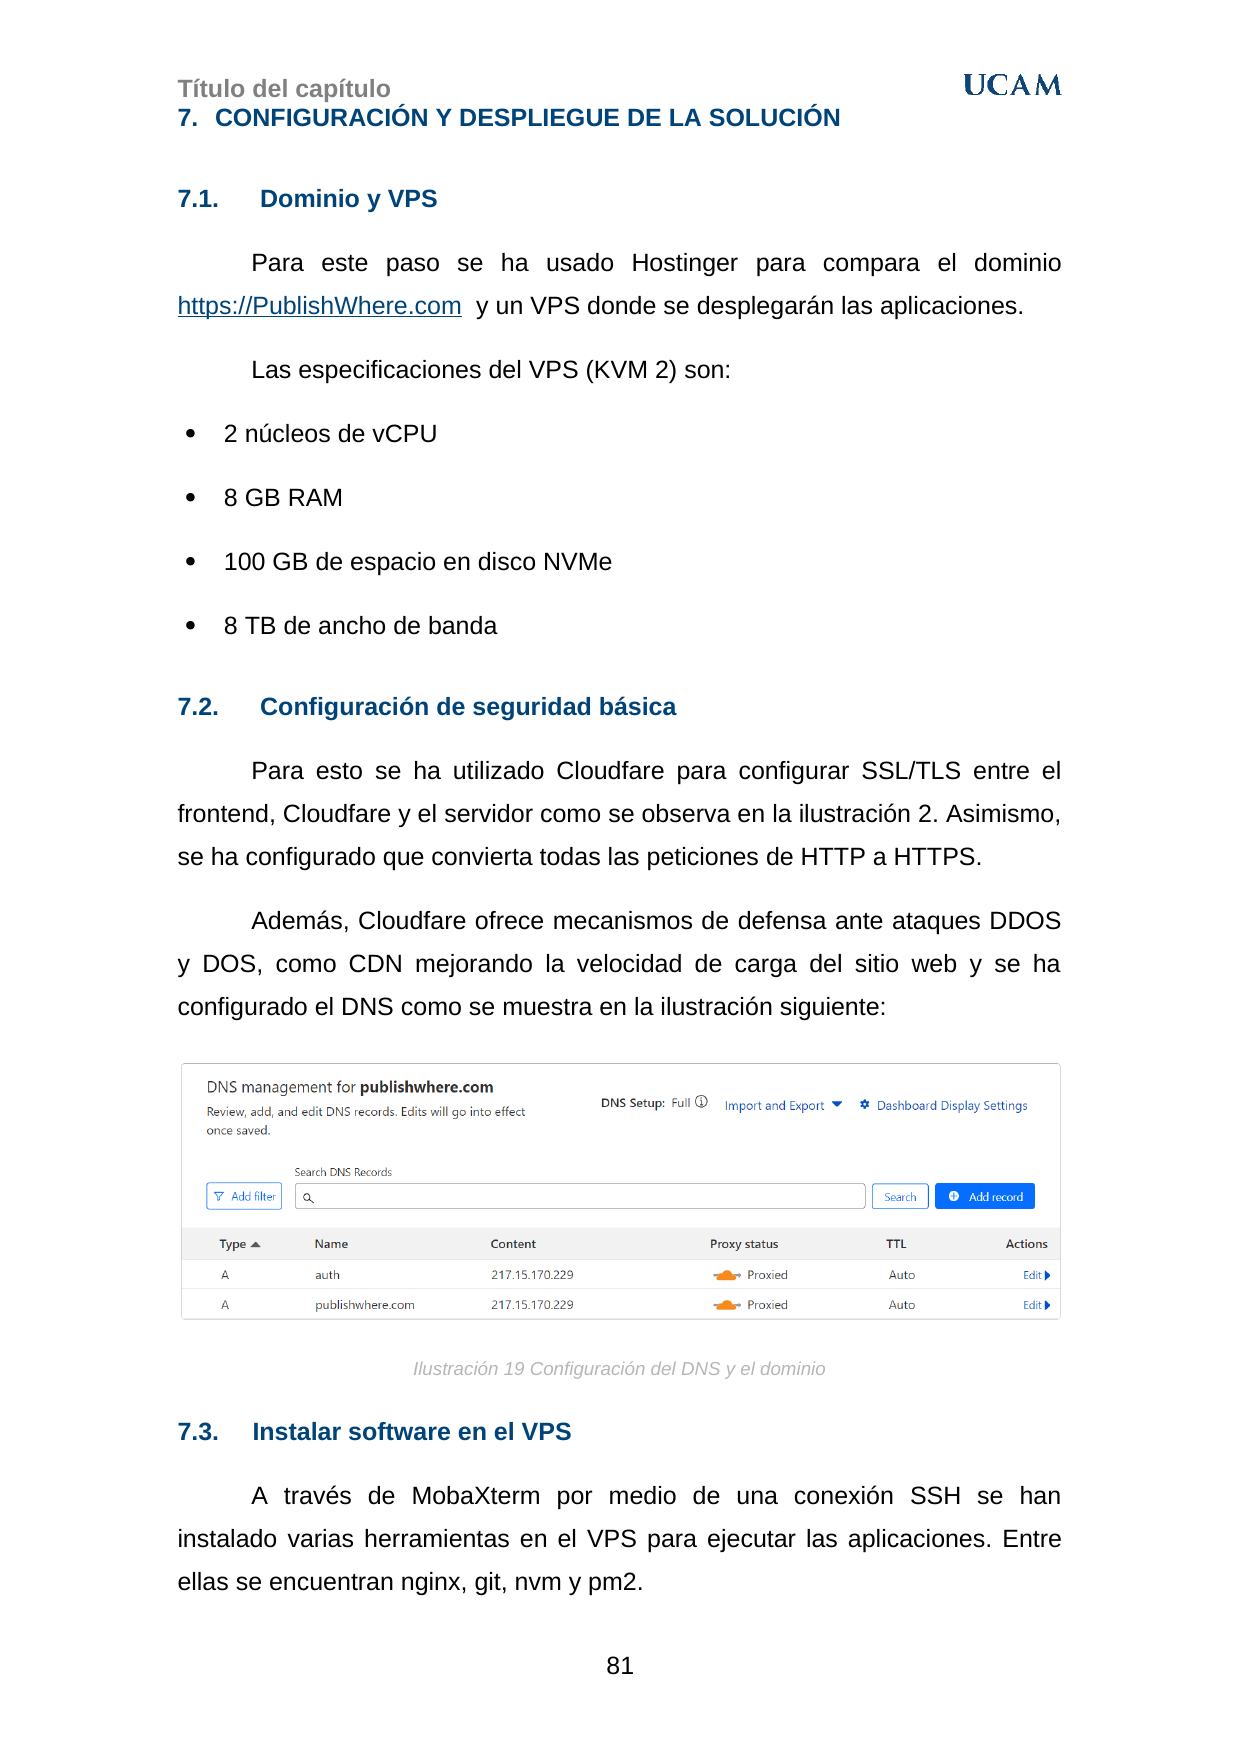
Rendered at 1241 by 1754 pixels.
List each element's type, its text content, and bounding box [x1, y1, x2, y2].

text Para esto se ha utilizado Cloudfare para configurar SSL/TLS entre el frontend, Cloudfare y el servidor como se observa en la ilustración 2. Asimismo, se ha configurado que convierta todas las peticiones de HTTP a HTTPS. [177, 756, 1063, 871]
subtitle Instalar software en el VPS [177, 1417, 1063, 1446]
subtitle Configuración de seguridad básica [177, 692, 1063, 721]
subtitle Dominio y VPS [177, 184, 1063, 213]
picture [959, 65, 1063, 101]
subtitle CONFIGURACIÓN Y DESPLIEGUE DE LA SOLUCIÓN [177, 103, 1063, 132]
list 100 GB de espacio en disco NVMe [186, 547, 1063, 576]
list 8 GB RAM [186, 483, 1063, 512]
text Además, Cloudfare ofrece mecanismos de defensa ante ataques DDOS y DOS, como CDN mejorando la velocidad de carga del sitio web y se ha configurado el DNS como se muestra en la ilustración siguiente: [177, 906, 1063, 1021]
text Ilustración 19 Configuración del DNS y el dominio [177, 1358, 1063, 1379]
picture [177, 1056, 1063, 1323]
list 8 TB de ancho de banda [186, 611, 1063, 640]
text Las especificaciones del VPS (KVM 2) son: [177, 355, 1063, 384]
text A través de MobaXterm por medio de una conexión SSH se han instalado varias herramientas en el VPS para ejecutar las aplicaciones. Entre ellas se encuentran nginx, git, nvm y pm2. [177, 1481, 1063, 1596]
text Para este paso se ha usado Hostinger para compara el dominio https://PublishWhere.com y un VPS donde se desplegarán las aplicaciones. [177, 248, 1063, 320]
list 2 núcleos de vCPU [186, 419, 1063, 448]
